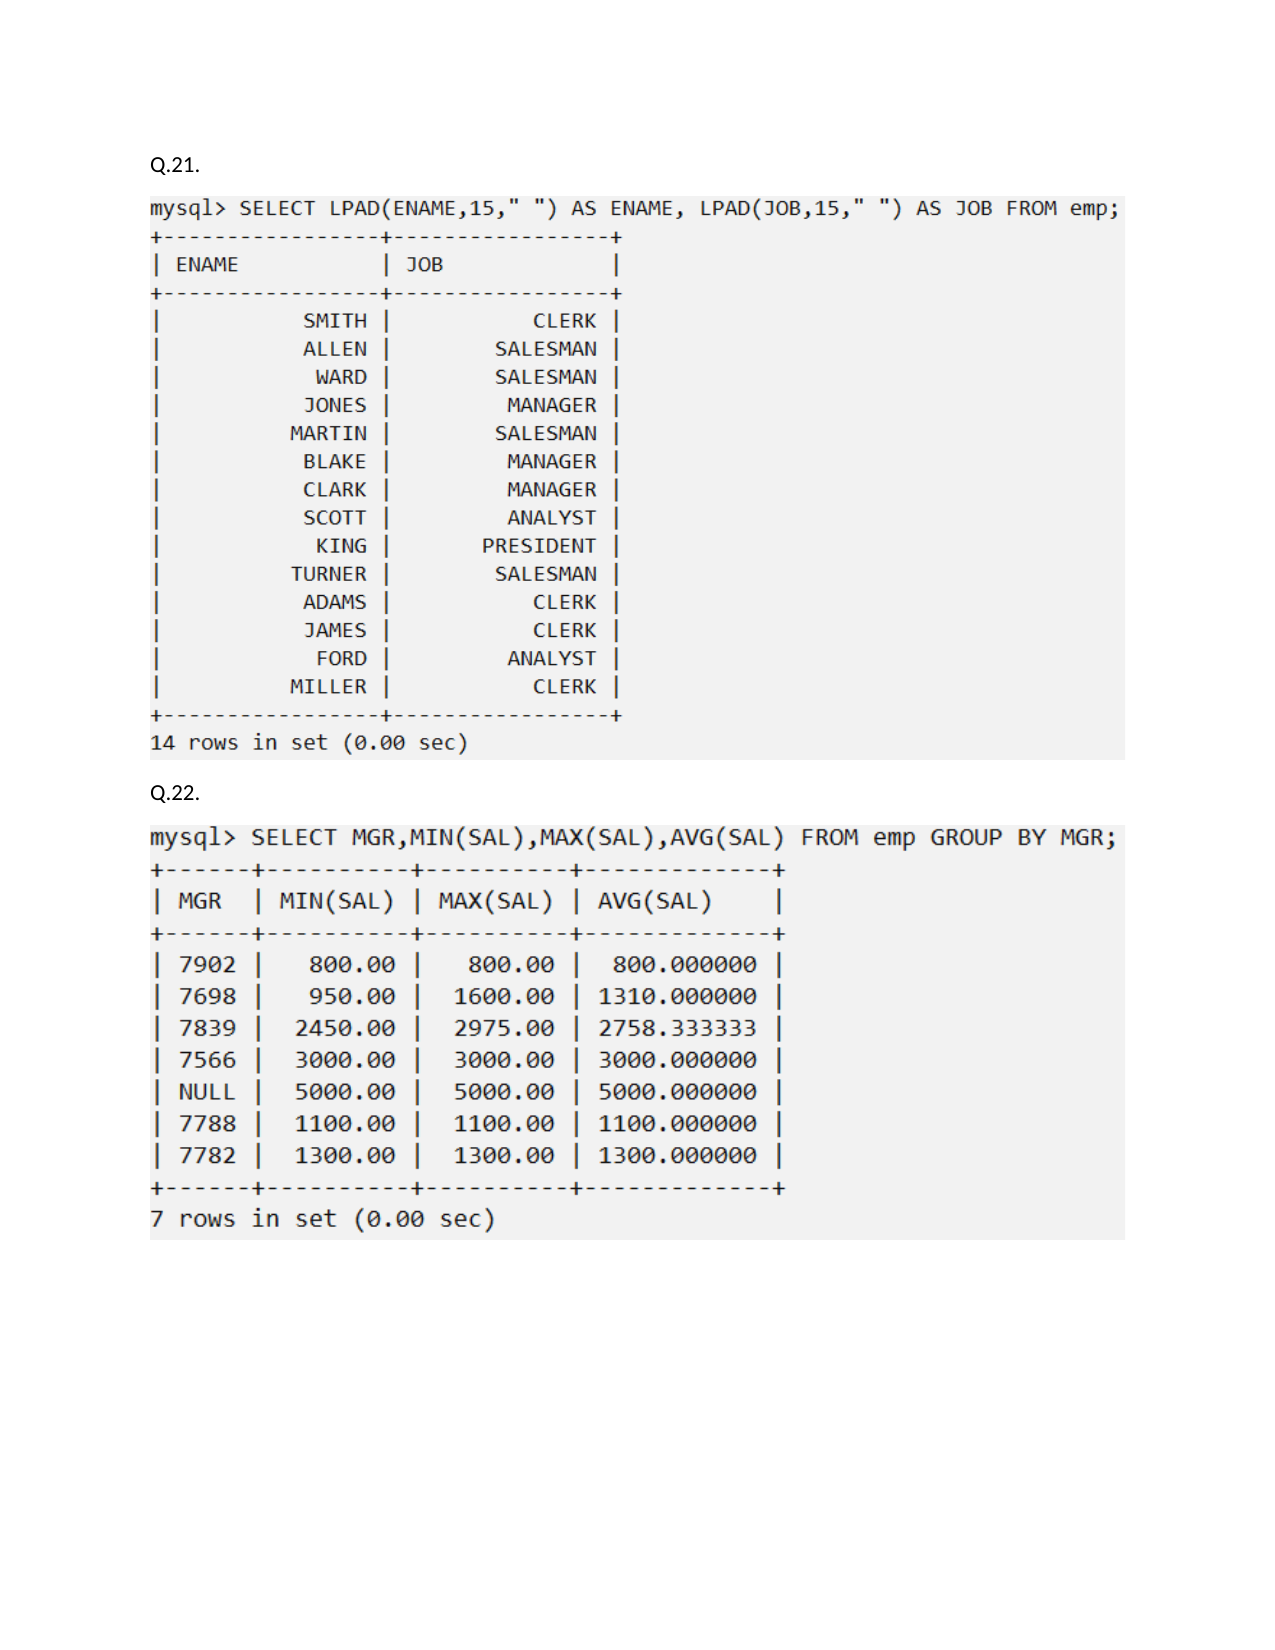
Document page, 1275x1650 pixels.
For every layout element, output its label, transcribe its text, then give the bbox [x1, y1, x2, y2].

picture [150, 196, 1125, 760]
text Q.21. [150, 150, 1125, 178]
text Q.22. [150, 778, 1125, 807]
picture [150, 825, 1125, 1240]
